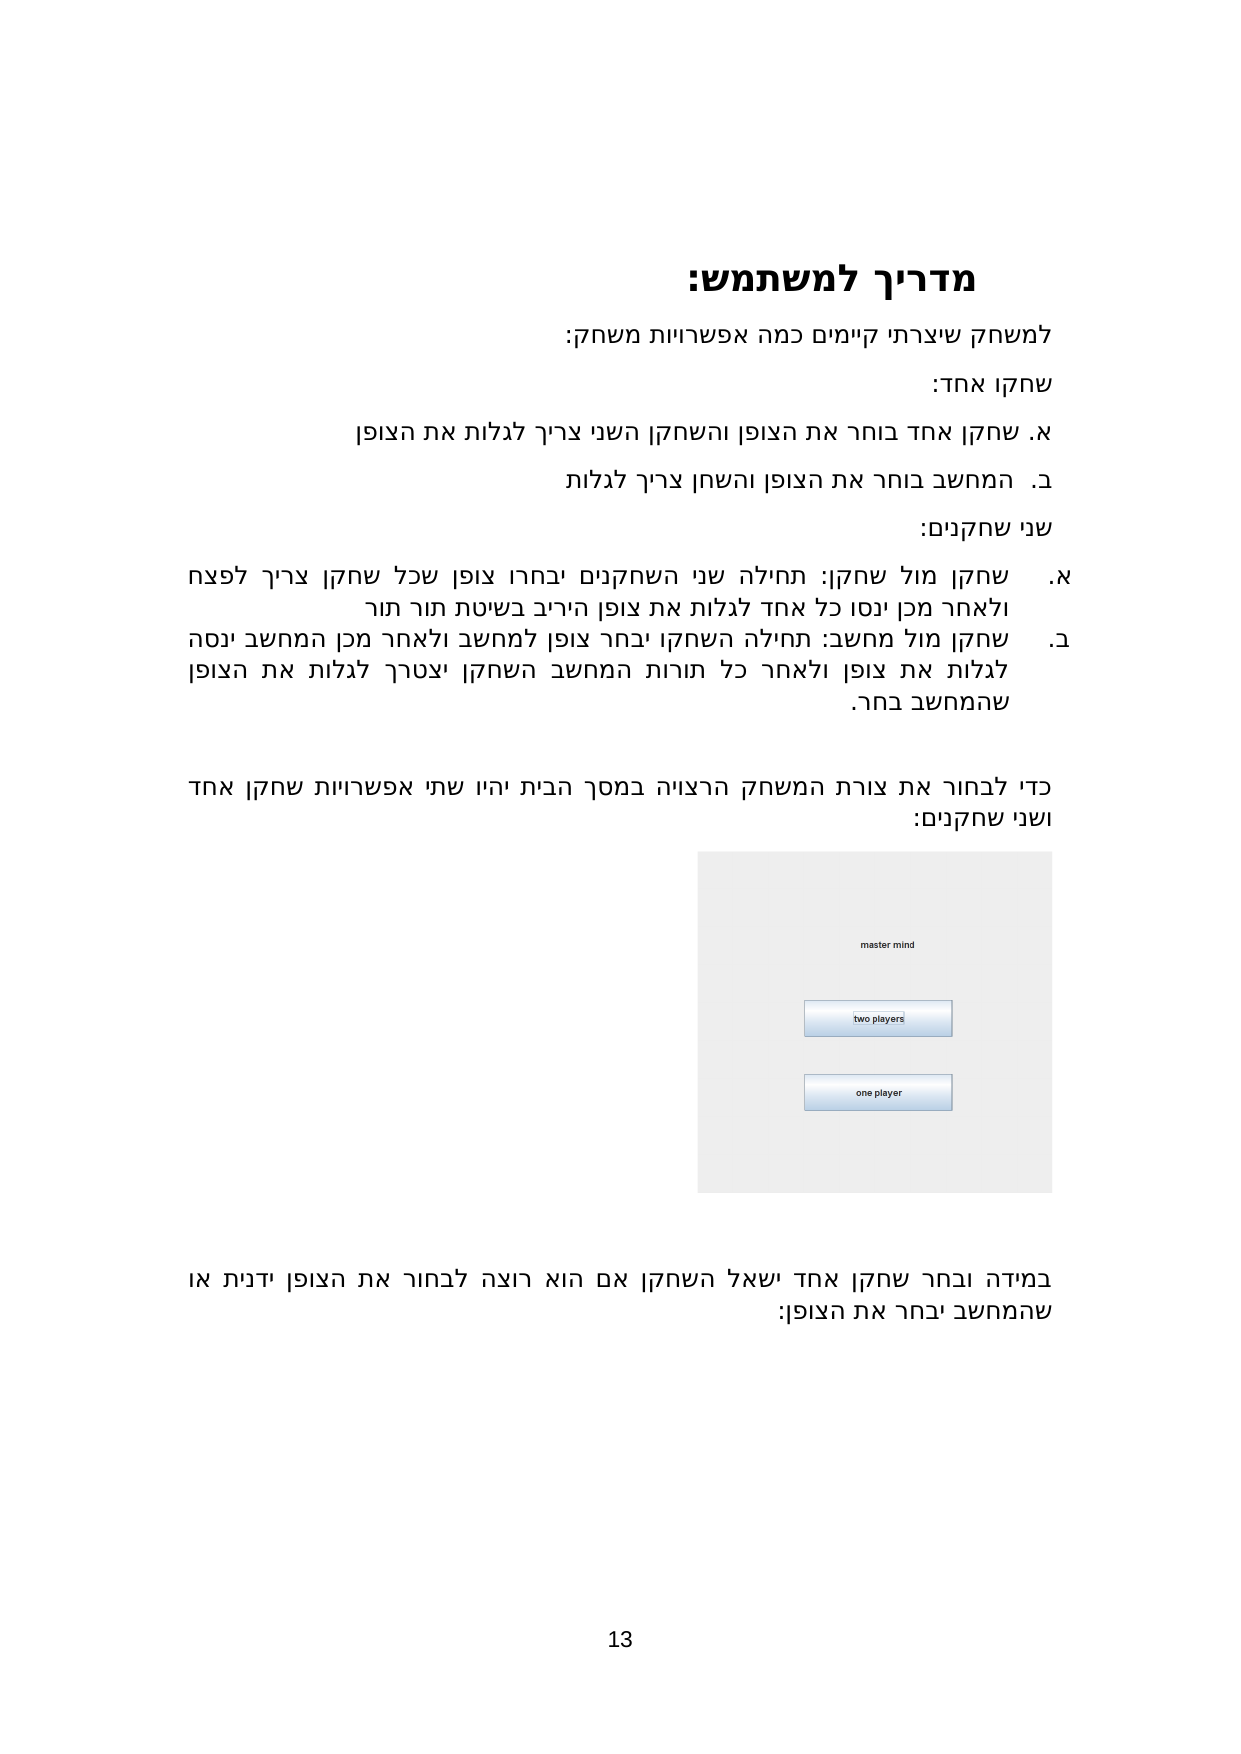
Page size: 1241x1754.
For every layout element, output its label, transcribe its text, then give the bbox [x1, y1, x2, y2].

text כדי לבחור את צורת המשחק הרצויה במסך הבית יהיו שתי אפשרויות שחקן אחד ושני שחקנים: [187, 772, 1053, 833]
text שני שחקנים: [187, 513, 1053, 542]
list שחקן מול מחשב: תחילה השחקו יבחר צופן למחשב ולאחר מכן המחשב ינסה לגלות את צופן ולאחר כל תורות המחשב השחקן יצטרך לגלות את הצופן שהמחשב בחר. [187, 624, 1047, 716]
text שחקו אחד: [187, 369, 1053, 398]
text ב. המחשב בוחר את הצופן והשחן צריך לגלות [187, 465, 1053, 494]
text למשחק שיצרתי קיימים כמה אפשרויות משחק: [187, 321, 1053, 350]
picture [697, 851, 1053, 1193]
list שחקן מול שחקן: תחילה שני השחקנים יבחרו צופן שכל שחקן צריך לפצח ולאחר מכן ינסו כל אחד לגלות את צופן היריב בשיטת תור תור [187, 561, 1047, 622]
text א. שחקן אחד בוחר את הצופן והשחקן השני צריך לגלות את הצופן [187, 417, 1053, 446]
text במידה ובחר שחקן אחד ישאל השחקן אם הוא רוצה לבחור את הצופן ידנית או שהמחשב יבחר את הצופן: [187, 1264, 1053, 1325]
text מדריך למשתמש: [187, 257, 978, 301]
